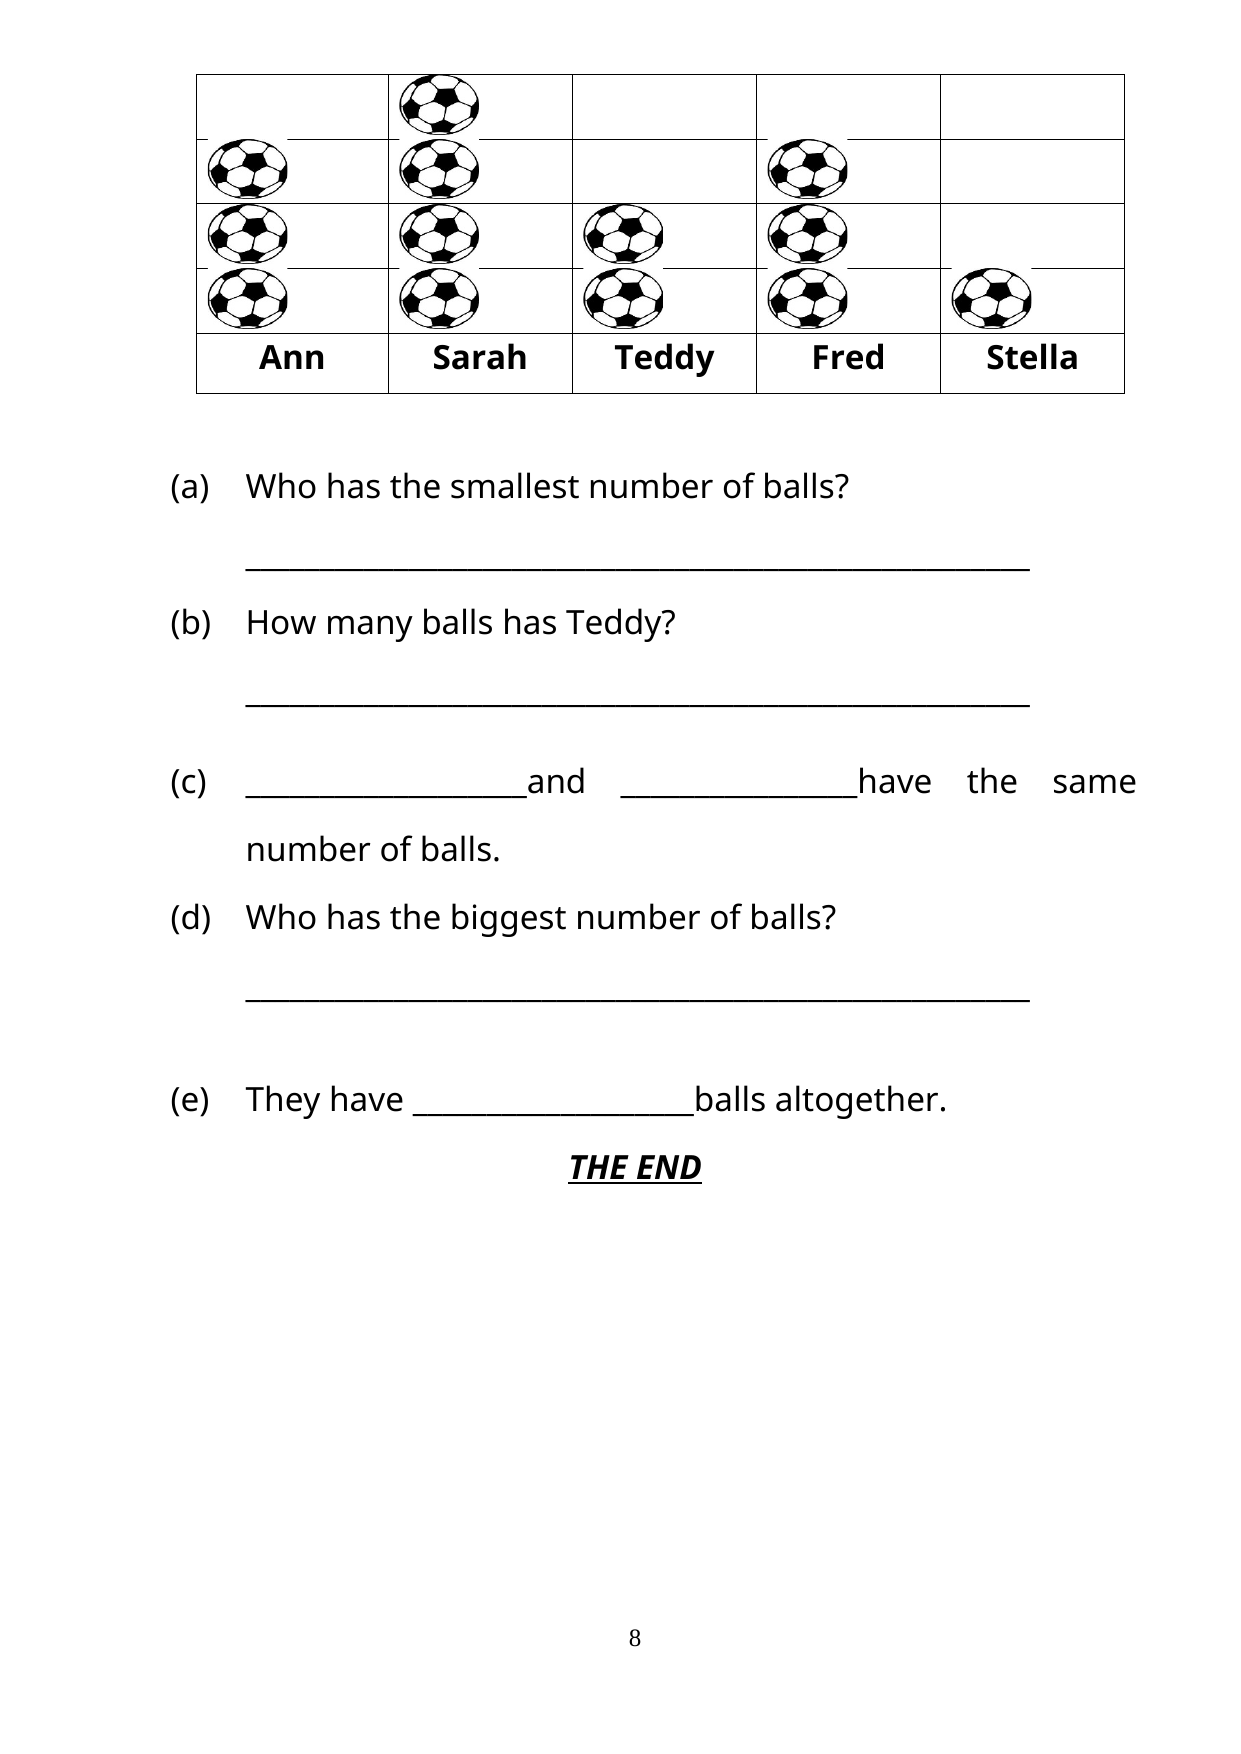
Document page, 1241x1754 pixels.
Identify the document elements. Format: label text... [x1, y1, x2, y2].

list _____________________________________________________ [245, 962, 1137, 1007]
list _____________________________________________________ [245, 667, 1137, 712]
list Who has the smallest number of balls? [170, 462, 1137, 508]
table_cell [941, 75, 1124, 138]
picture [583, 268, 663, 329]
picture [399, 139, 479, 199]
list How many balls has Teddy? [170, 599, 1137, 644]
table_cell [941, 269, 1124, 333]
list _____________________________________________________ [245, 531, 1137, 576]
table_cell [197, 204, 388, 268]
table_cell [389, 269, 572, 333]
picture [399, 268, 479, 329]
list Who has the biggest number of balls? [170, 894, 1137, 939]
picture [951, 268, 1032, 329]
table_cell Ann [197, 334, 388, 393]
picture [767, 268, 848, 329]
table_cell Stella [941, 334, 1124, 393]
table_cell Teddy [573, 334, 756, 393]
picture [767, 139, 848, 199]
picture [583, 204, 663, 264]
table_cell [757, 75, 940, 138]
table_cell [941, 204, 1124, 268]
table_cell [389, 204, 572, 268]
table_cell [197, 75, 388, 138]
table_cell [573, 140, 756, 203]
picture [207, 268, 288, 329]
table_cell [573, 75, 756, 138]
picture [399, 204, 479, 264]
table_cell [573, 269, 756, 333]
table_cell [941, 140, 1124, 203]
table_cell [389, 140, 572, 203]
table_cell [197, 269, 388, 333]
list They have ___________________balls altogether. [170, 1076, 1137, 1121]
picture [767, 204, 848, 264]
table_cell [197, 140, 388, 203]
table_cell [573, 204, 756, 268]
table_cell [757, 269, 940, 333]
list ___________________and ________________have the same number of balls. [170, 758, 1137, 871]
text THE END [118, 1144, 1137, 1189]
table_cell [757, 140, 940, 203]
table_cell Fred [757, 334, 940, 393]
picture [207, 204, 288, 264]
table_cell [757, 204, 940, 268]
table_cell [389, 75, 572, 138]
picture [207, 139, 288, 199]
picture [399, 75, 479, 135]
table_cell Sarah [389, 334, 572, 393]
